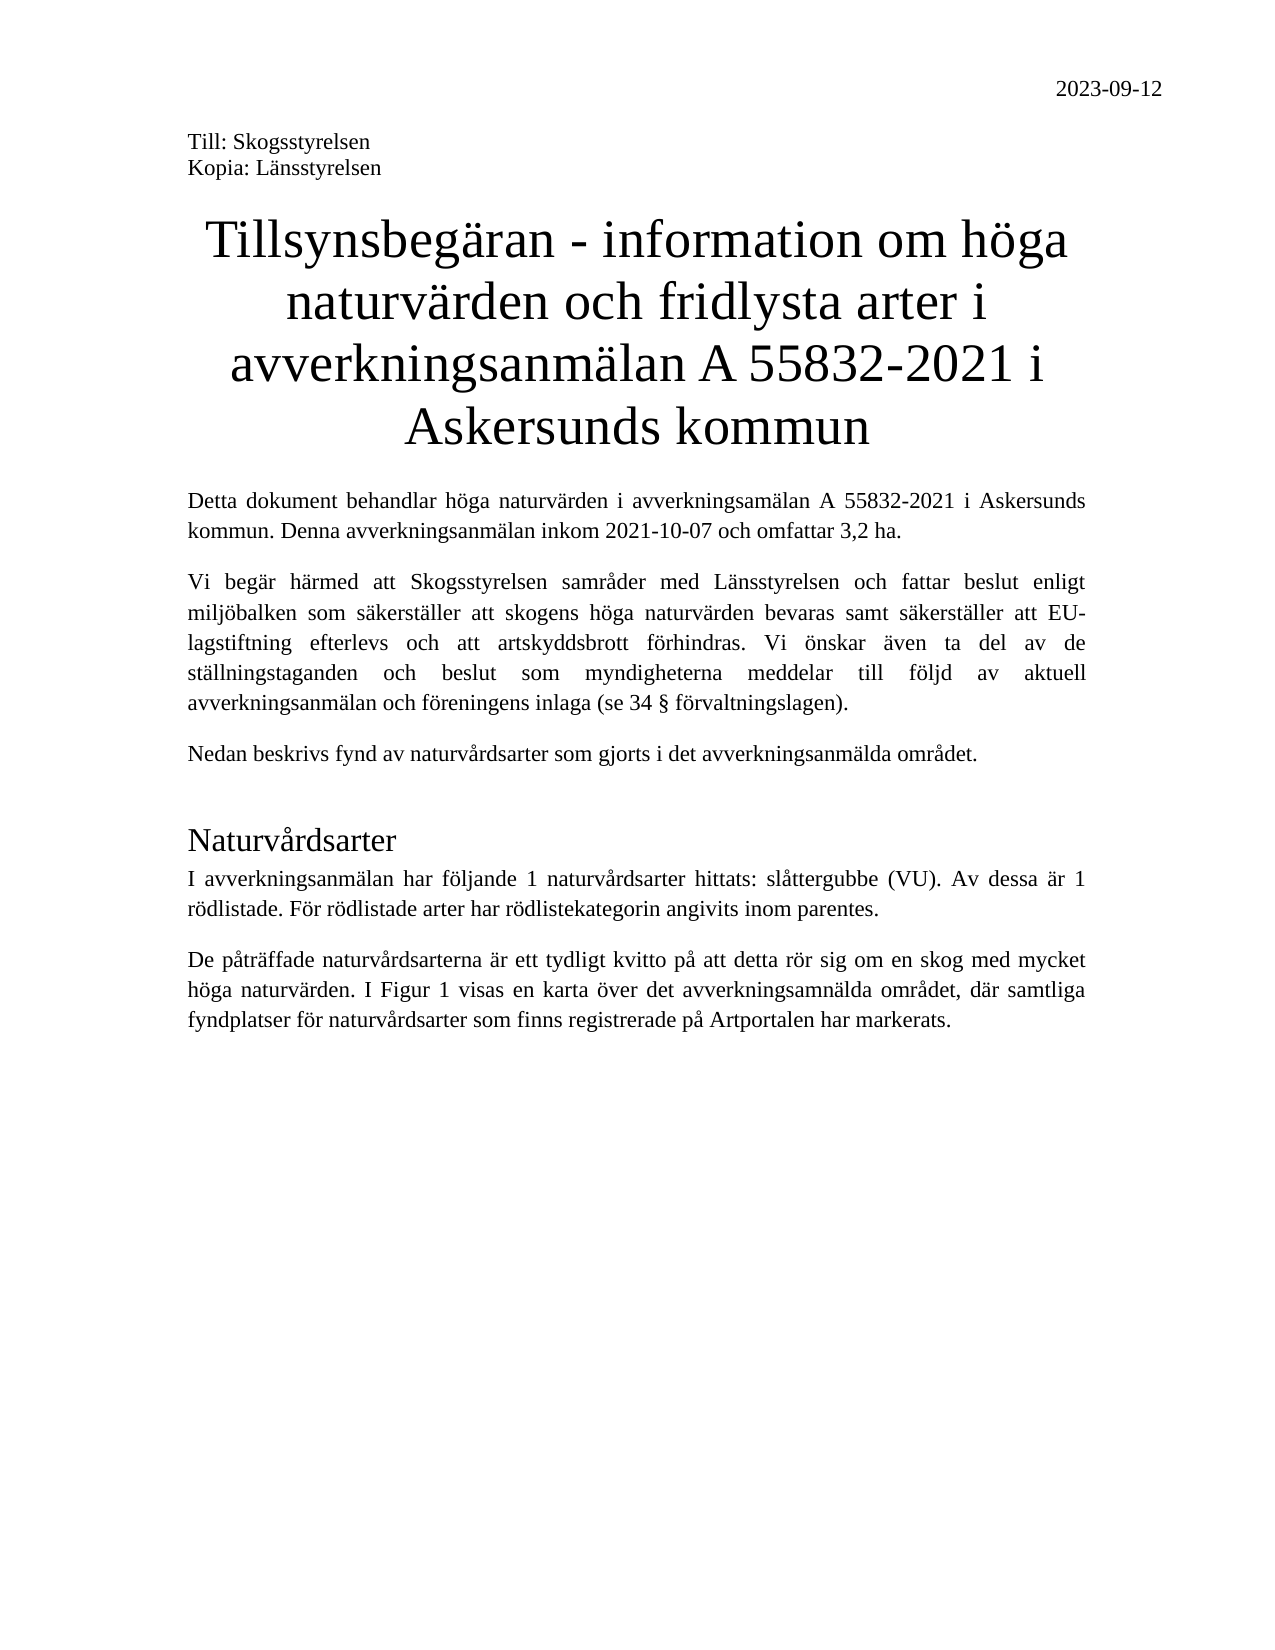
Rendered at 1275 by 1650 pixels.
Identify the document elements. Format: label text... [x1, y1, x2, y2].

subtitle Naturvårdsarter [187, 821, 1087, 859]
text De påträffade naturvårdsarterna är ett tydligt kvitto på att detta rör sig om en skog med mycket höga naturvärden. I Figur 1 visas en karta över det avverkningsamnälda området, där samtliga fyndplatser för naturvårdsarter som finns registrerade på Artportalen har markerats. [187, 946, 1087, 1033]
text Nedan beskrivs fynd av naturvårdsarter som gjorts i det avverkningsanmälda området. [187, 740, 1087, 767]
text I avverkningsanmälan har följande 1 naturvårdsarter hittats: slåttergubbe (VU). Av dessa är 1 rödlistade. För rödlistade arter har rödlistekategorin angivits inom parentes. [187, 864, 1087, 921]
text Vi begär härmed att Skogsstyrelsen samråder med Länsstyrelsen och fattar beslut enligt miljöbalken som säkerställer att skogens höga naturvärden bevaras samt säkerställer att EU-lagstiftning efterlevs och att artskyddsbrott förhindras. Vi önskar även ta del av de ställningstaganden och beslut som myndigheterna meddelar till följd av aktuell avverkningsanmälan och föreningens inlaga (se 34 § förvaltningslagen). [187, 568, 1087, 716]
text Detta dokument behandlar höga naturvärden i avverkningsamälan A 55832-2021 i Askersunds kommun. Denna avverkningsanmälan inkom 2021-10-07 och omfattar 3,2 ha. [187, 487, 1087, 544]
title Tillsynsbegäran - information om höga naturvärden och fridlysta arter i avverkningsanmälan A 55832-2021 i Askersunds kommun [187, 207, 1087, 456]
